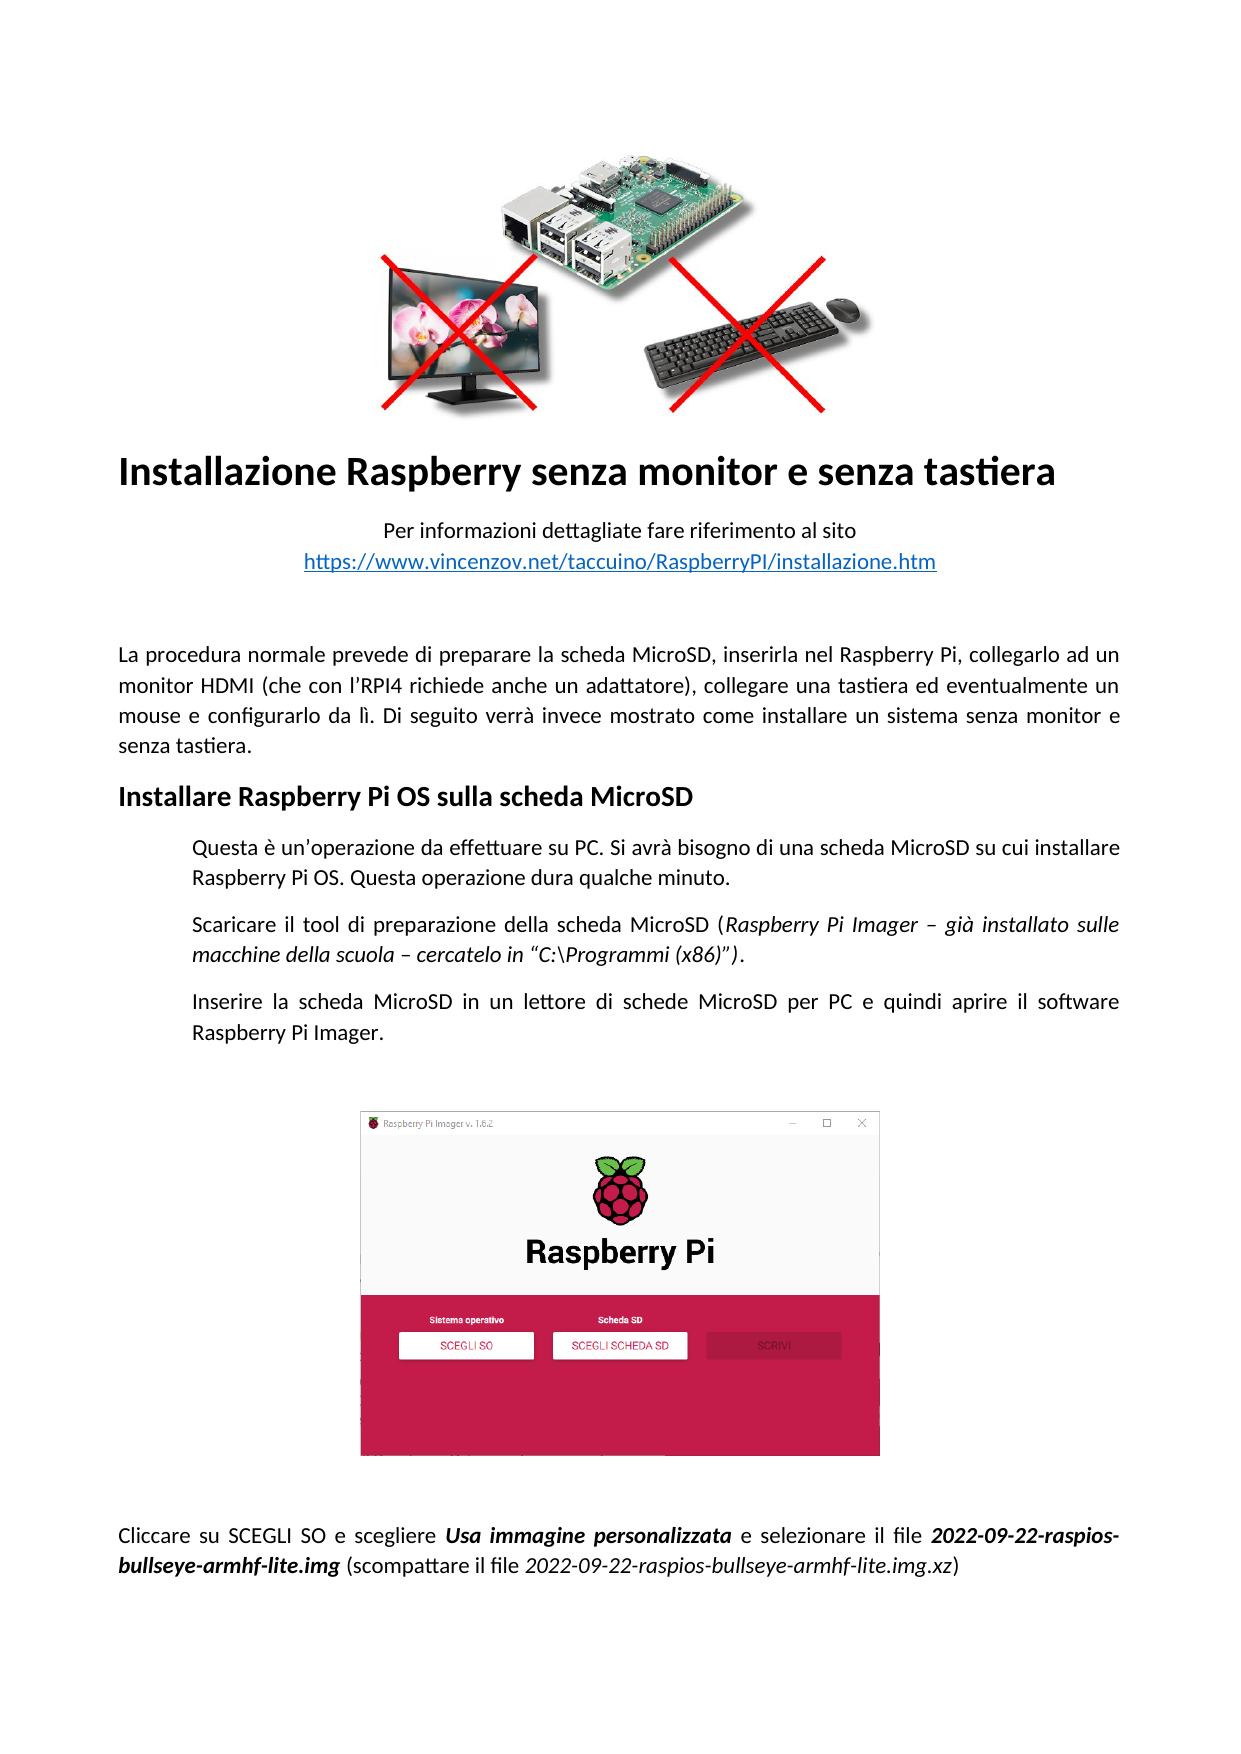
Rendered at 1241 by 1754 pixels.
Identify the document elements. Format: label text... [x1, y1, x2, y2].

text Per informazioni dettagliate fare riferimento al sito https://www.vincenzov.net/taccuino/RaspberryPI/installazione.htm [118, 517, 1122, 575]
text Questa è un’operazione da effettuare su PC. Si avrà bisogno di una scheda MicroSD su cui installare Raspberry Pi OS. Questa operazione dura qualche minuto. [192, 833, 1122, 891]
picture [362, 147, 879, 427]
picture [360, 1111, 880, 1456]
text Inserire la scheda MicroSD in un lettore di schede MicroSD per PC e quindi aprire il software Raspberry Pi Imager. [192, 987, 1122, 1046]
text La procedura normale prevede di preparare la scheda MicroSD, inserirla nel Raspberry Pi, collegarlo ad un monitor HDMI (che con l’RPI4 richiede anche un adattatore), collegare una tastiera ed eventualmente un mouse e configurarlo da lì. Di seguito verrà invece mostrato come installare un sistema senza monitor e senza tastiera. [118, 641, 1122, 759]
text Installazione Raspberry senza monitor e senza tastiera [118, 445, 1122, 496]
text Installare Raspberry Pi OS sulla scheda MicroSD [118, 778, 1122, 814]
text Scaricare il tool di preparazione della scheda MicroSD (Raspberry Pi Imager – già installato sulle macchine della scuola – cercatelo in “C:\Programmi (x86)”). [192, 910, 1122, 968]
text Cliccare su SCEGLI SO e scegliere Usa immagine personalizzata e selezionare il file 2022-09-22-raspios-bullseye-armhf-lite.img (scompattare il file 2022-09-22-raspios-bullseye-armhf-lite.img.xz) [118, 1521, 1122, 1579]
